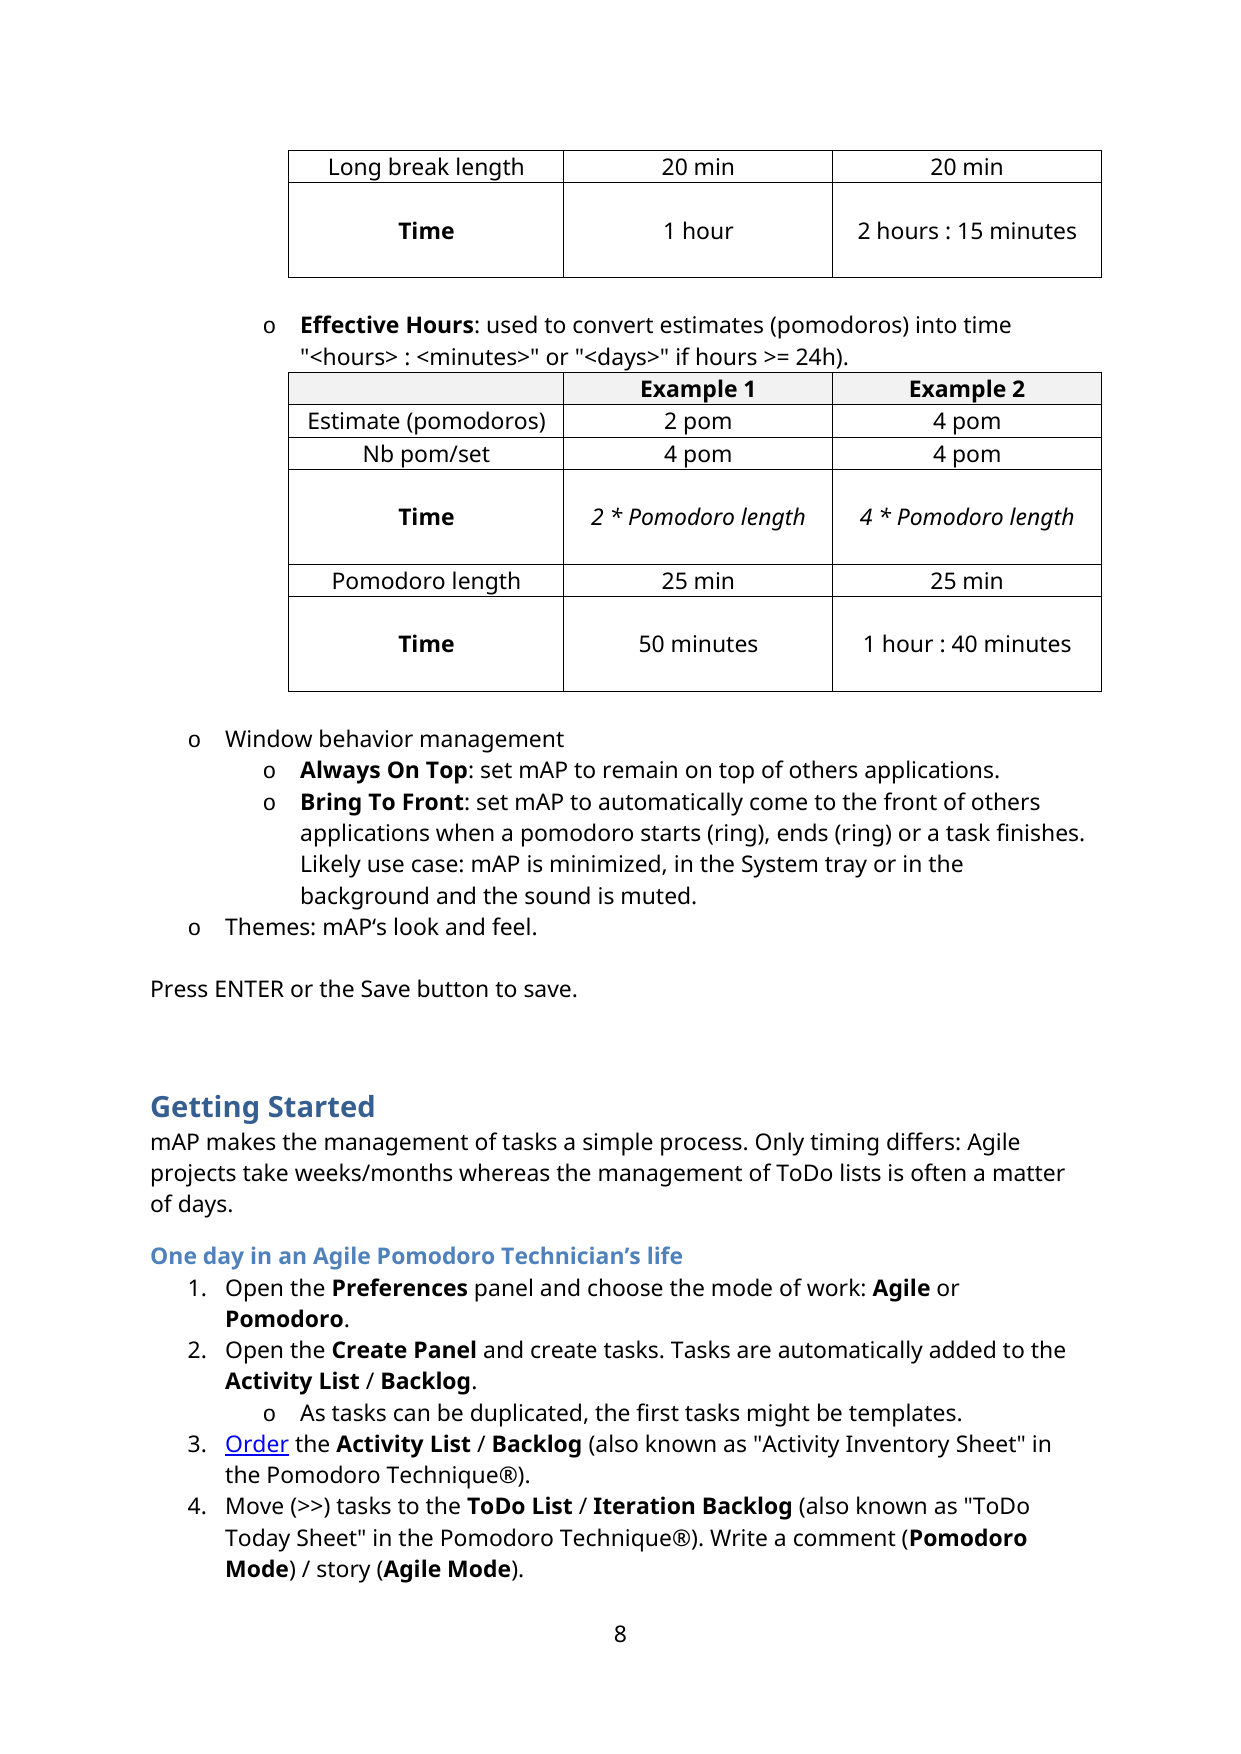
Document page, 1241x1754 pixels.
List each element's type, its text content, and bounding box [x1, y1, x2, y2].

list Bring To Front: set mAP to automatically come to the front of others applications when a pomodoro starts (ring), ends (ring) or a task finishes. Likely use case: mAP is minimized, in the System tray or in the background and the sound is muted. [262, 786, 1090, 911]
list Effective Hours: used to convert estimates (pomodoros) into time "<hours> : <minutes>" or "<days>" if hours >= 24h). [262, 309, 1090, 372]
table_cell Pomodoro length [289, 565, 563, 596]
list Open the Preferences panel and choose the mode of work: Agile or Pomodoro. [187, 1271, 1090, 1334]
table_cell Estimate (pomodoros) [289, 405, 563, 437]
list As tasks can be duplicated, the first tasks might be templates. [262, 1396, 1090, 1428]
table_cell 4 pom [564, 438, 832, 469]
table_cell 25 min [833, 565, 1101, 596]
table_cell Time [289, 470, 563, 564]
table_cell 4 pom [833, 438, 1101, 469]
table_cell 20 min [833, 151, 1101, 182]
table_cell 50 minutes [564, 597, 832, 691]
table_cell 2 * Pomodoro length [564, 470, 832, 564]
table_cell 1 hour [564, 183, 832, 277]
table_cell 2 hours : 15 minutes [833, 183, 1101, 277]
table_cell 25 min [564, 565, 832, 596]
list Always On Top: set mAP to remain on top of others applications. [262, 754, 1090, 786]
table_cell Long break length [289, 151, 563, 182]
text Press ENTER or the Save button to save. [150, 973, 1090, 1005]
table_cell 2 pom [564, 405, 832, 437]
table_header Example 1 [564, 373, 832, 404]
table_cell 4 pom [833, 405, 1101, 437]
table_cell Nb pom/set [289, 438, 563, 469]
subtitle One day in an Agile Pomodoro Technician’s life [150, 1240, 1090, 1271]
table_header Example 2 [833, 373, 1101, 404]
table_header [289, 373, 563, 404]
table_cell 4 * Pomodoro length [833, 470, 1101, 564]
text mAP makes the management of tasks a simple process. Only timing differs: Agile projects take weeks/months whereas the management of ToDo lists is often a matter of days. [150, 1126, 1090, 1219]
table_cell Time [289, 183, 563, 277]
list Open the Create Panel and create tasks. Tasks are automatically added to the Activity List / Backlog. [187, 1334, 1090, 1396]
table_cell Time [289, 597, 563, 691]
list Themes: mAP‘s look and feel. [187, 911, 1090, 942]
subtitle Getting Started [150, 1086, 1090, 1126]
table_cell 1 hour : 40 minutes [833, 597, 1101, 691]
list Window behavior management [187, 723, 1090, 754]
list Order the Activity List / Backlog (also known as "Activity Inventory Sheet" in the Pomodoro Technique®). [187, 1428, 1090, 1490]
table_cell 20 min [564, 151, 832, 182]
